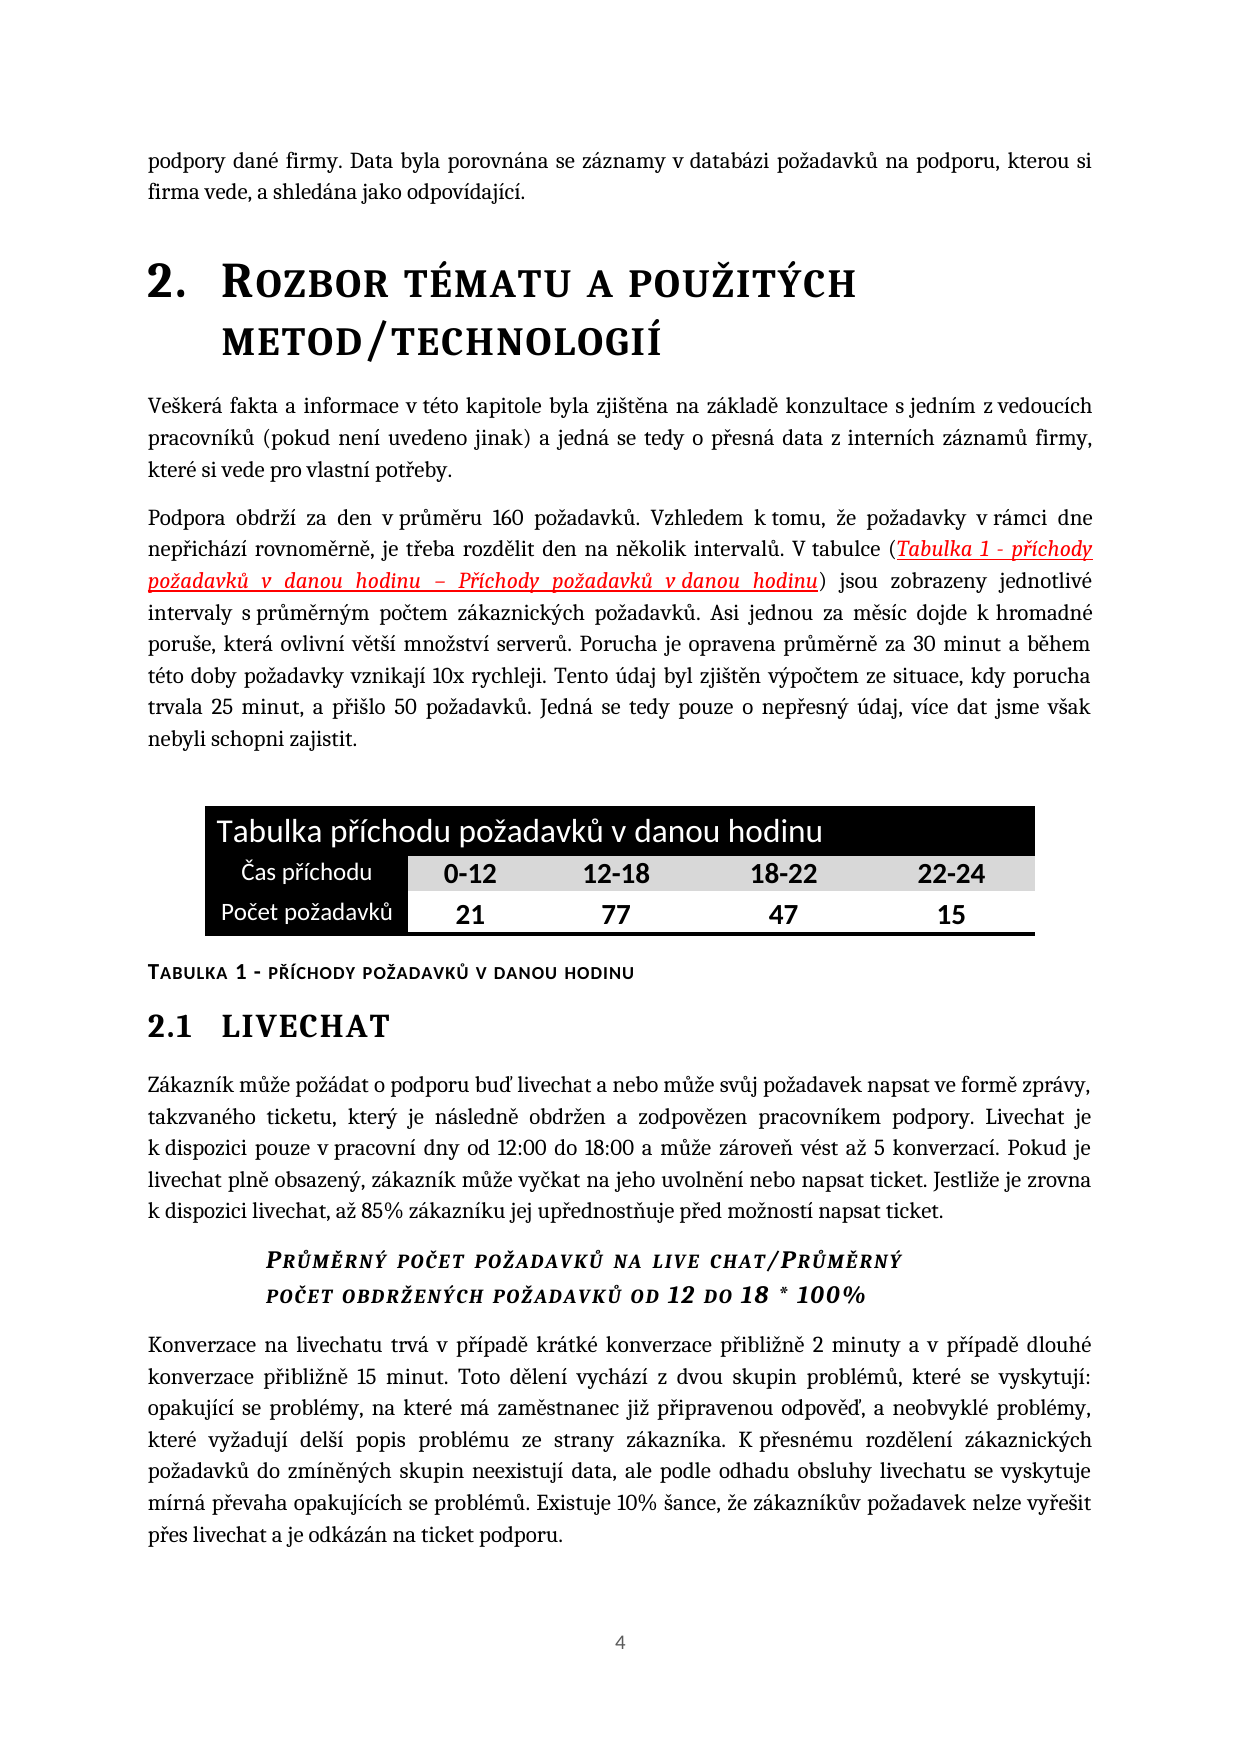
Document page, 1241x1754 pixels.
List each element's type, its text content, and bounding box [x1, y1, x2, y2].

table_cell Čas příchodu [205, 856, 408, 891]
text Tabulka 1 - příchody požadavků v danou hodinu [148, 818, 1093, 986]
text Konverzace na livechatu trvá v případě krátké konverzace přibližně 2 minuty a v případě dlouhé konverzace přibližně 15 minut. Toto dělení vychází z dvou skupin problémů, které se vyskytují: opakující se problémy, na které má zaměstnanec již připravenou odpověď, a neobvyklé problémy, které vyžadují delší popis problému ze strany zákazníka. K přesnému rozdělení zákaznických požadavků do zmíněných skupin neexistují data, ale podle odhadu obsluhy livechatu se vyskytuje mírná převaha opakujících se problémů. Existuje 10% šance, že zákazníkův požadavek nelze vyřešit přes livechat a je odkázán na ticket podporu. [148, 1332, 1093, 1548]
table_cell 21 [408, 891, 532, 932]
table_cell 22-24 [867, 856, 1035, 891]
text Zákazník může požádat o podporu buď livechat a nebo může svůj požadavek napsat ve formě zprávy, takzvaného ticketu, který je následně obdržen a zodpovězen pracovníkem podpory. Livechat je k dispozici pouze v pracovní dny od 12:00 do 18:00 a může zároveň vést až 5 konverzací. Pokud je livechat plně obsazený, zákazník může vyčkat na jeho uvolnění nebo napsat ticket. Jestliže je zrovna k dispozici livechat, až 85% zákazníku jej upřednostňuje před možností napsat ticket. [148, 1072, 1093, 1224]
table_cell 12-18 [532, 856, 700, 891]
subtitle Rozbor tématu a použitých metod/technologií [148, 252, 1093, 367]
text Veškerá fakta a informace v této kapitole byla zjištěna na základě konzultace s jedním z vedoucích pracovníků (pokud není uvedeno jinak) a jedná se tedy o přesná data z interních záznamů firmy, které si vede pro vlastní potřeby. [148, 393, 1093, 483]
table_cell 77 [532, 891, 700, 932]
table_header Tabulka příchodu požadavků v danou hodinu [205, 810, 1035, 851]
table_cell 18-22 [700, 856, 867, 891]
table_cell 0-12 [408, 856, 532, 891]
table_cell Počet požadavků [205, 896, 408, 932]
table_cell 47 [700, 891, 867, 932]
list Průměrný počet požadavků na live chat/Průměrný počet obdržených požadavků od 12 do 18 * 100% [266, 1246, 901, 1309]
subtitle LIVECHAT [148, 1008, 1093, 1046]
text Podpora obdrží za den v průměru 160 požadavků. Vzhledem k tomu, že požadavky v rámci dne nepřichází rovnoměrně, je třeba rozdělit den na několik intervalů. V tabulce (Tabulka 1 – Příchody požadavků v danou hodinu) jsou zobrazeny jednotlivé intervaly s průměrným počtem zákaznických požadavků. Asi jednou za měsíc dojde k hromadné poruše, která ovlivní větší množství serverů. Porucha je opravena průměrně za 30 minut a během této doby požadavky vznikají 10x rychleji. Tento údaj byl zjištěn výpočtem ze situace, kdy porucha trvala 25 minut, a přišlo 50 požadavků. Jedná se tedy pouze o nepřesný údaj, více dat jsme však nebyli schopni zajistit. [148, 504, 1093, 752]
table_cell 15 [867, 891, 1035, 932]
